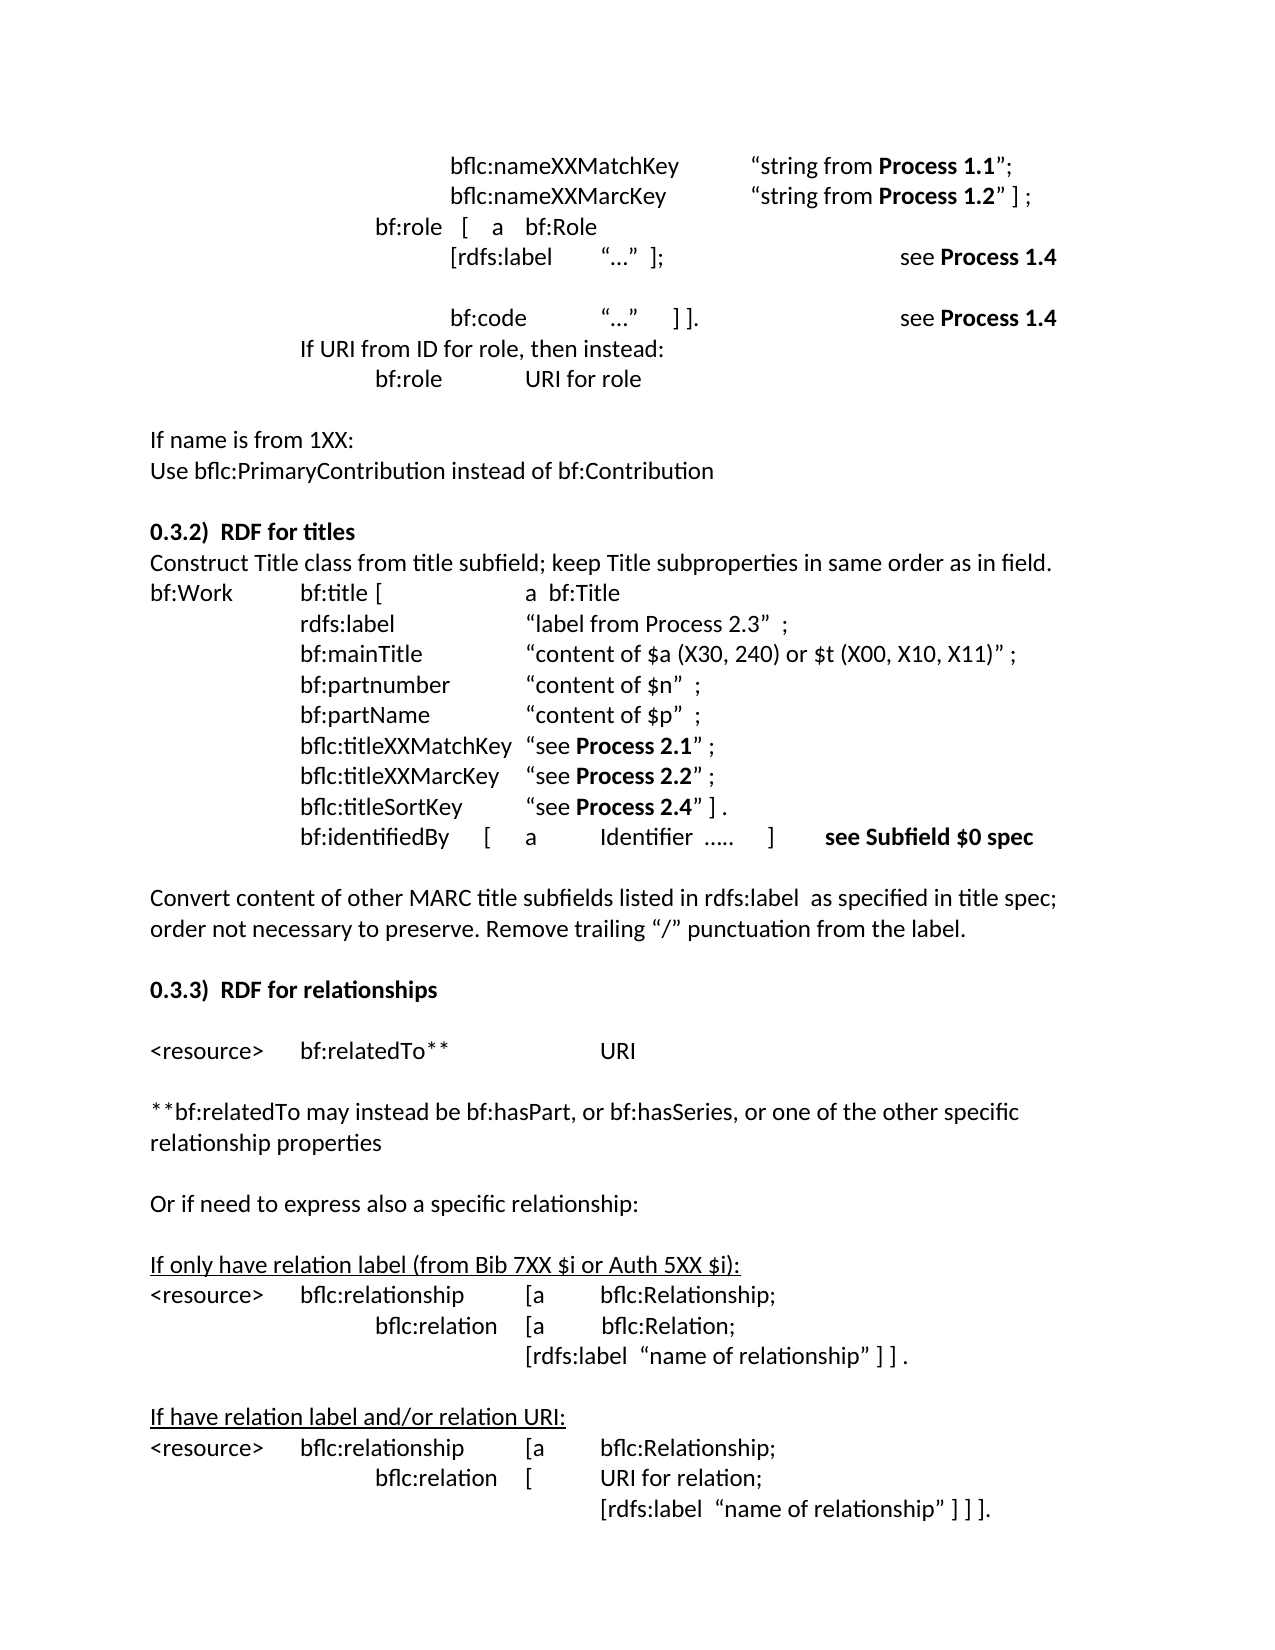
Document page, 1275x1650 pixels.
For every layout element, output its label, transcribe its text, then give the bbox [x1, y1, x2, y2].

text bflc:titleSortKey “see Process 2.4” ] . [150, 791, 1125, 821]
text [rdfs:label “name of relationship” ] ] . [150, 1340, 1125, 1371]
text bflc:nameXXMarcKey “string from Process 1.2” ] ; [150, 181, 1125, 211]
text bf:Work bf:title [ a bf:Title [150, 577, 1125, 608]
text If only have relation label (from Bib 7XX $i or Auth 5XX $i): [150, 1249, 1125, 1279]
text bflc:relation [a bflc:Relation; [150, 1310, 1125, 1340]
text bf:identifiedBy [ a Identifier ….. ] see Subfield $0 spec [150, 821, 1125, 852]
text If have relation label and/or relation URI: [150, 1401, 1125, 1432]
text bf:partName “content of $p” ; [150, 699, 1125, 730]
text 0.3.2) RDF for titles [150, 516, 1125, 547]
text If name is from 1XX: [150, 425, 1125, 455]
text bf:role [ a bf:Role [300, 211, 1125, 242]
text 0.3.3) RDF for relationships [150, 974, 1125, 1004]
text [rdfs:label “…” ]; see Process 1.4 [375, 242, 1125, 303]
text bflc:titleXXMatchKey “see Process 2.1” ; [150, 730, 1125, 760]
text [rdfs:label “name of relationship” ] ] ]. [525, 1493, 1125, 1523]
text Use bflc:PrimaryContribution instead of bf:Contribution [150, 455, 1125, 486]
text <resource> bflc:relationship [a bflc:Relationship; [150, 1432, 1125, 1462]
text Or if need to express also a specific relationship: [150, 1188, 1125, 1218]
text bflc:nameXXMatchKey “string from Process 1.1”; [150, 150, 1125, 181]
text bf:mainTitle “content of $a (X30, 240) or $t (X00, X10, X11)” ; [150, 638, 1125, 669]
text bflc:titleXXMarcKey “see Process 2.2” ; [150, 760, 1125, 791]
text rdfs:label “label from Process 2.3” ; [225, 608, 1125, 638]
text Construct Title class from title subfield; keep Title subproperties in same order as in field. [150, 547, 1125, 577]
text bflc:relation [ URI for relation; [150, 1462, 1125, 1493]
text <resource> bf:relatedTo** URI [150, 1035, 1125, 1066]
text bf:code “…” ] ]. see Process 1.4 [150, 303, 1125, 333]
text If URI from ID for role, then instead: [150, 333, 1125, 364]
text bf:partnumber “content of $n” ; [150, 669, 1125, 699]
text bf:role URI for role [150, 364, 1125, 394]
text Convert content of other MARC title subfields listed in rdfs:label as specified in title spec; order not necessary to preserve. Remove trailing “/” punctuation from the label. [150, 882, 1125, 943]
text <resource> bflc:relationship [a bflc:Relationship; [150, 1279, 1125, 1310]
text **bf:relatedTo may instead be bf:hasPart, or bf:hasSeries, or one of the other specific relationship properties [150, 1096, 1125, 1157]
